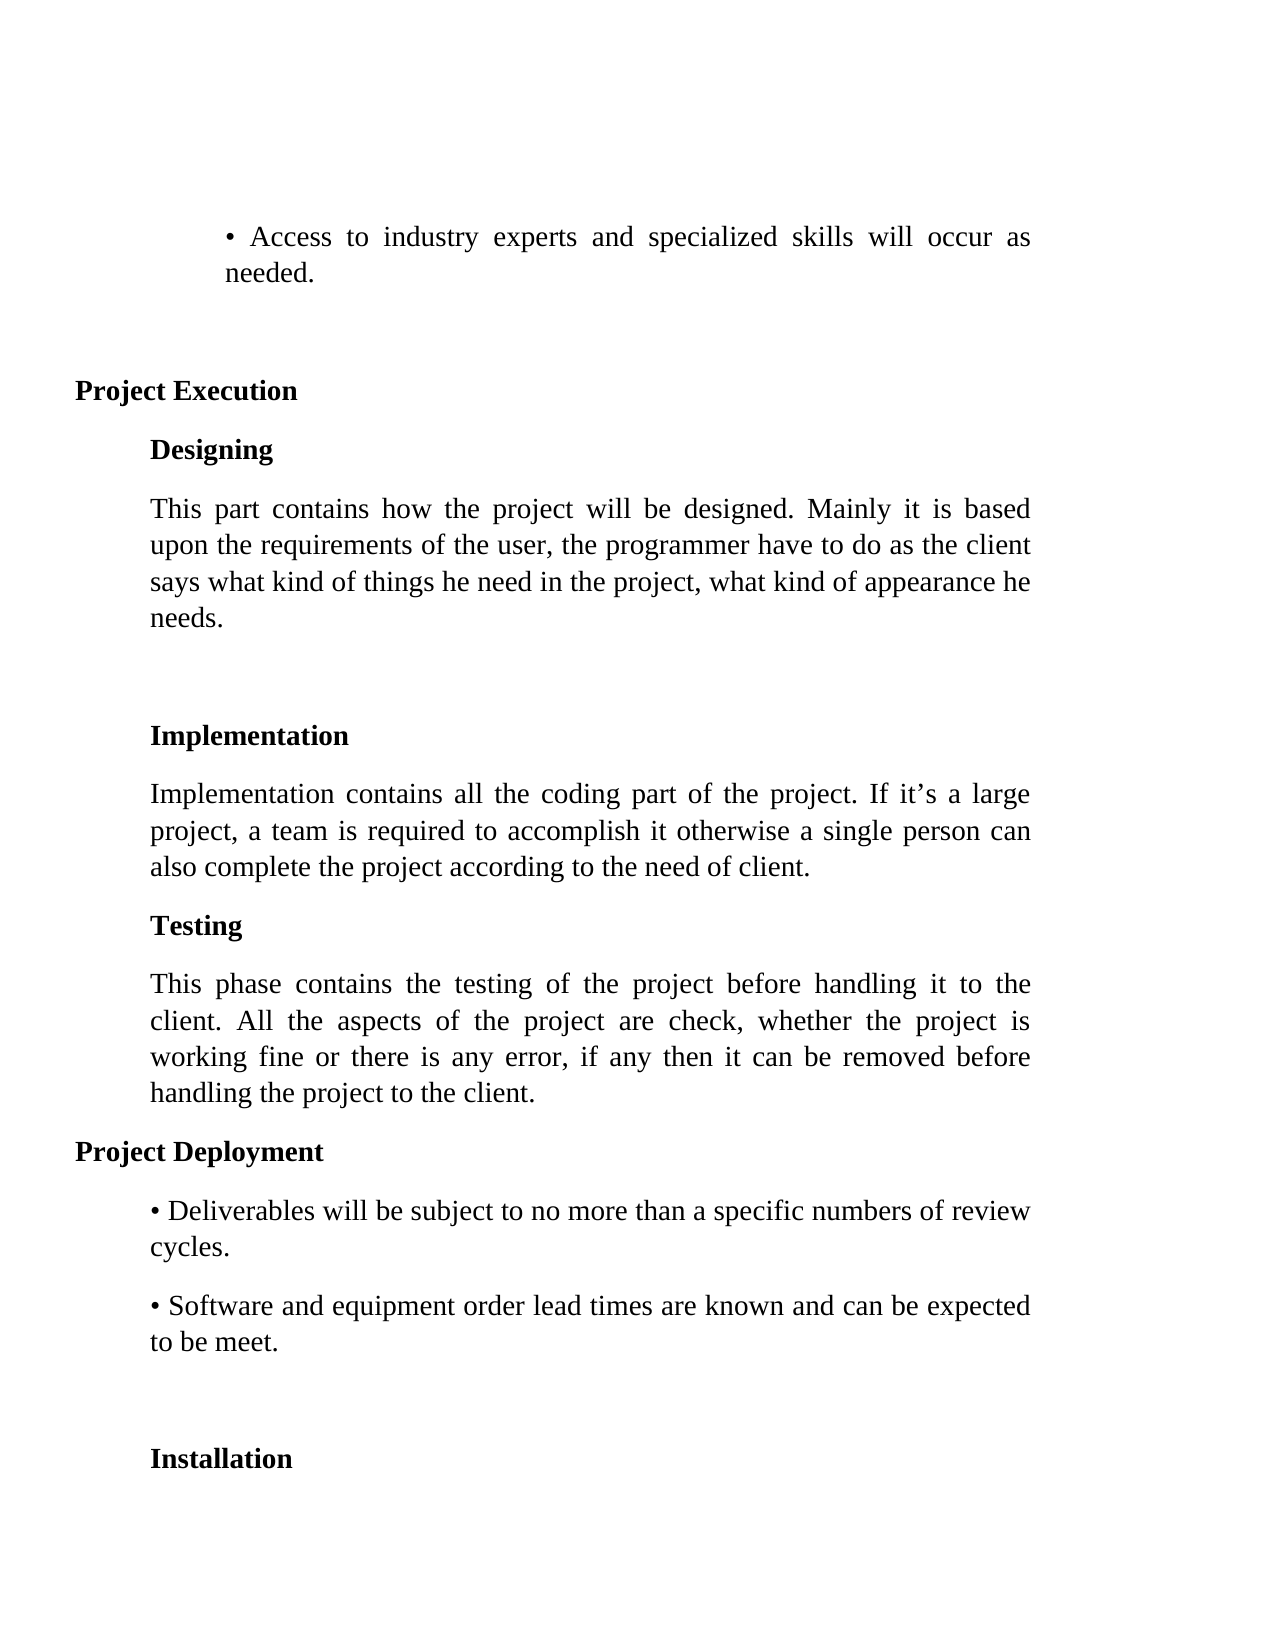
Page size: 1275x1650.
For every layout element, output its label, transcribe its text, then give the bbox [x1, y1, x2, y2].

text Implementation contains all the coding part of the project. If it’s a large project, a team is required to accomplish it otherwise a single person can also complete the project according to the need of client. [150, 777, 1032, 882]
text Implementation [75, 718, 1032, 751]
text Installation [75, 1442, 1032, 1475]
text • Deliverables will be subject to no more than a specific numbers of review cycles. [150, 1193, 1032, 1262]
text • Access to industry experts and specialized skills will occur as needed. [225, 219, 1032, 289]
text Project Execution [75, 373, 1032, 407]
text This phase contains the testing of the project before handling it to the client. All the aspects of the project are check, whether the project is working fine or there is any error, if any then it can be removed before handling the project to the client. [150, 967, 1032, 1108]
text Designing [76, 432, 1032, 466]
text This part contains how the project will be designed. Mainly it is based upon the requirements of the user, the programmer have to do as the client says what kind of things he need in the project, what kind of appearance he needs. [150, 491, 1032, 633]
text Testing [75, 908, 1032, 941]
text Project Deployment [75, 1134, 1032, 1167]
text • Software and equipment order lead times are known and can be expected to be meet. [150, 1288, 1032, 1357]
